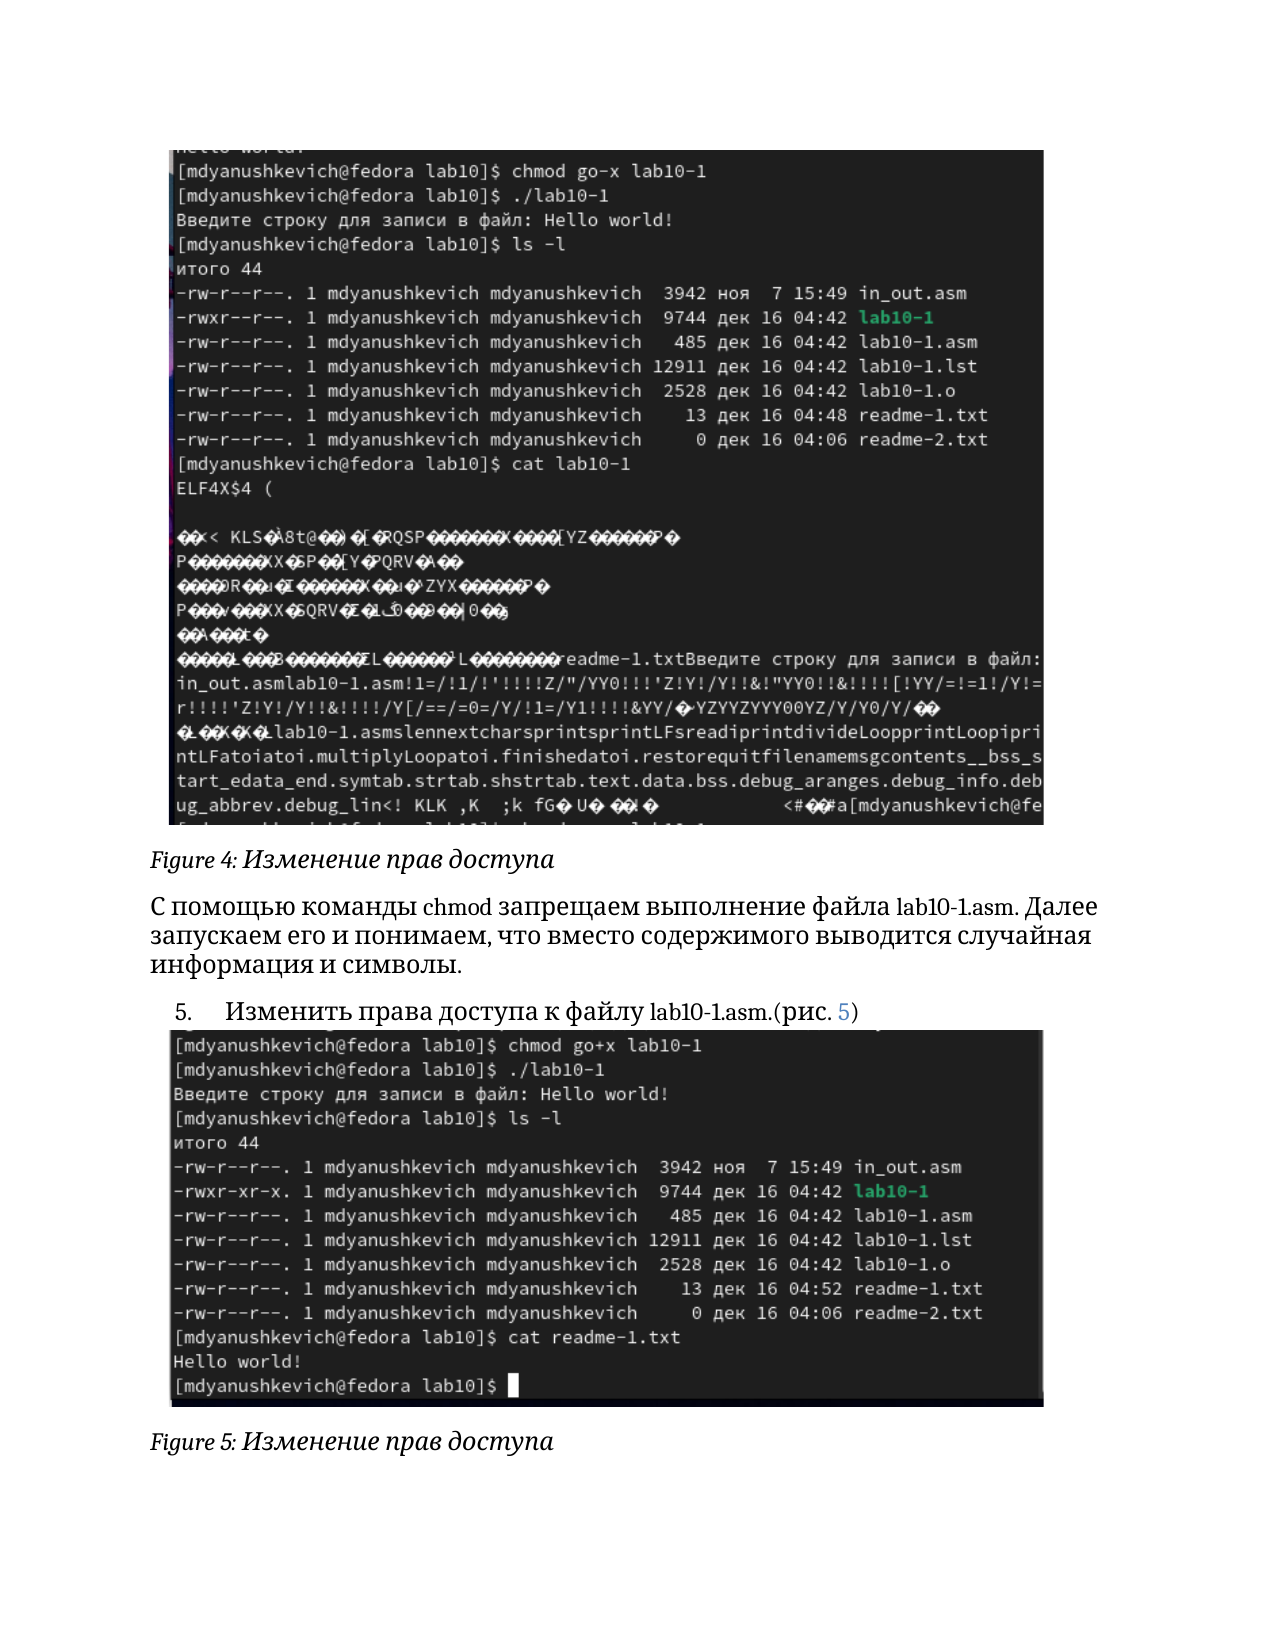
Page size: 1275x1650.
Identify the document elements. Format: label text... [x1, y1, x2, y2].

text С помощью команды chmod запрещаем выполнение файла lab10-1.asm. Далее запускаем его и понимаем, что вместо содержимого выводится случайная информация и символы. [150, 893, 1125, 979]
picture [168, 150, 1044, 825]
list Изменить права доступа к файлу lab10-1.asm.(рис. 5) [175, 998, 1125, 1027]
picture [168, 1030, 1044, 1407]
text Figure 4: Изменение прав доступа [150, 846, 1125, 874]
text Figure 5: Изменение прав доступа [150, 1428, 1125, 1456]
